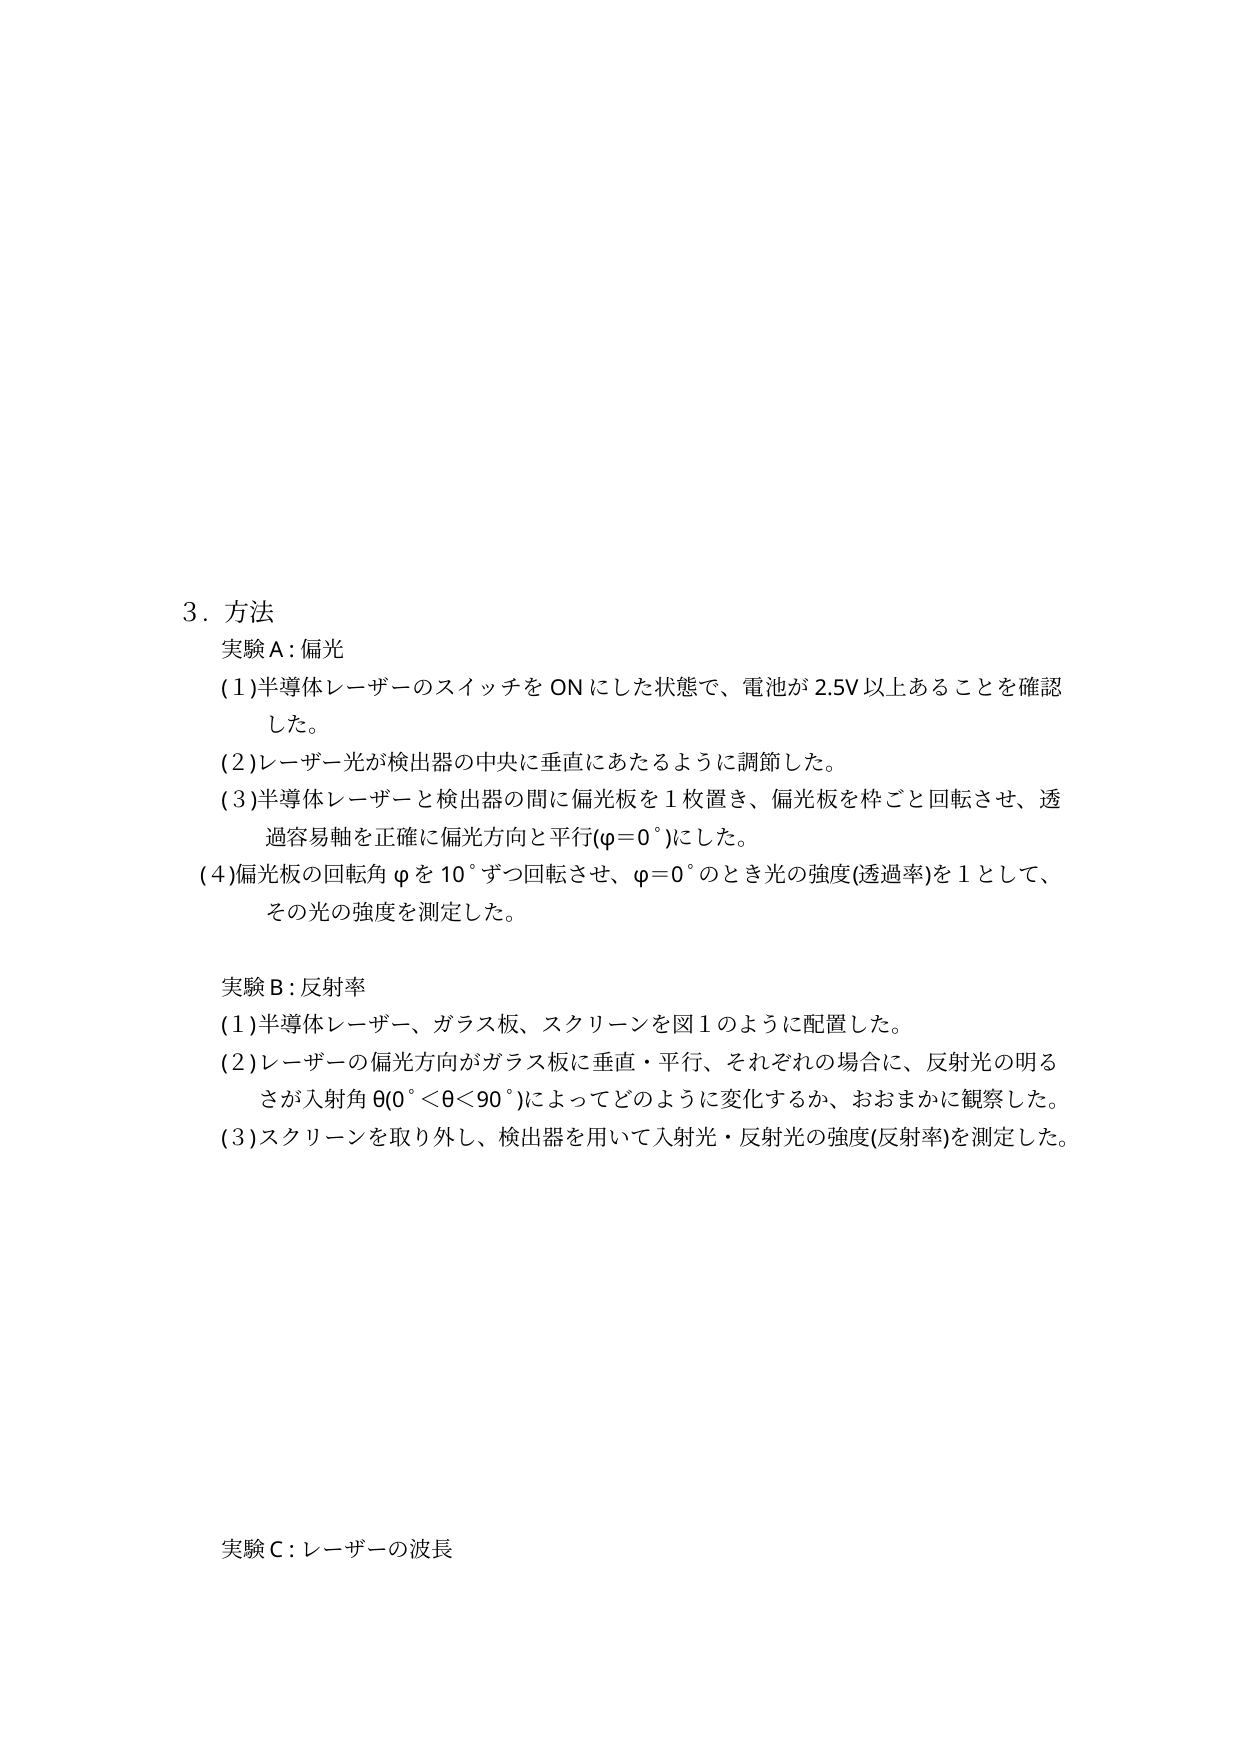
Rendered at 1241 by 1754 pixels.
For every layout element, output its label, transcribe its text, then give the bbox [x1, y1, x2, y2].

text (３)半導体レーザーと検出器の間に偏光板を１枚置き、偏光板を枠ごと回転させ、透過容易軸を正確に偏光方向と平行(φ＝0ﾟ)にした。 [221, 779, 1063, 854]
list レーザーの偏光方向がガラス板に垂直・平行、それぞれの場合に、反射光の明るさが入射角θ(0ﾟ＜θ＜90ﾟ)によってどのように変化するか、おおまかに観察した。 [221, 1042, 1063, 1117]
list 半導体レーザー、ガラス板、スクリーンを図１のように配置した。 [221, 1004, 1063, 1042]
text (２)レーザー光が検出器の中央に垂直にあたるように調節した。 [221, 742, 1063, 779]
text 実験B : 反射率 [177, 967, 1063, 1004]
text (１)半導体レーザーのスイッチをONにした状態で、電池が2.5V以上あることを確認した。 [221, 667, 1063, 742]
text ３．方法 [177, 592, 1063, 629]
list スクリーンを取り外し、検出器を用いて入射光・反射光の強度(反射率)を測定した。 [221, 1117, 1063, 1154]
text (４)偏光板の回転角φを10ﾟずつ回転させ、φ＝0ﾟのとき光の強度(透過率)を１として、その光の強度を測定した。 [177, 854, 1063, 929]
text 実験A : 偏光 [221, 629, 1063, 667]
text 実験C : レーザーの波長 [221, 1529, 1063, 1567]
